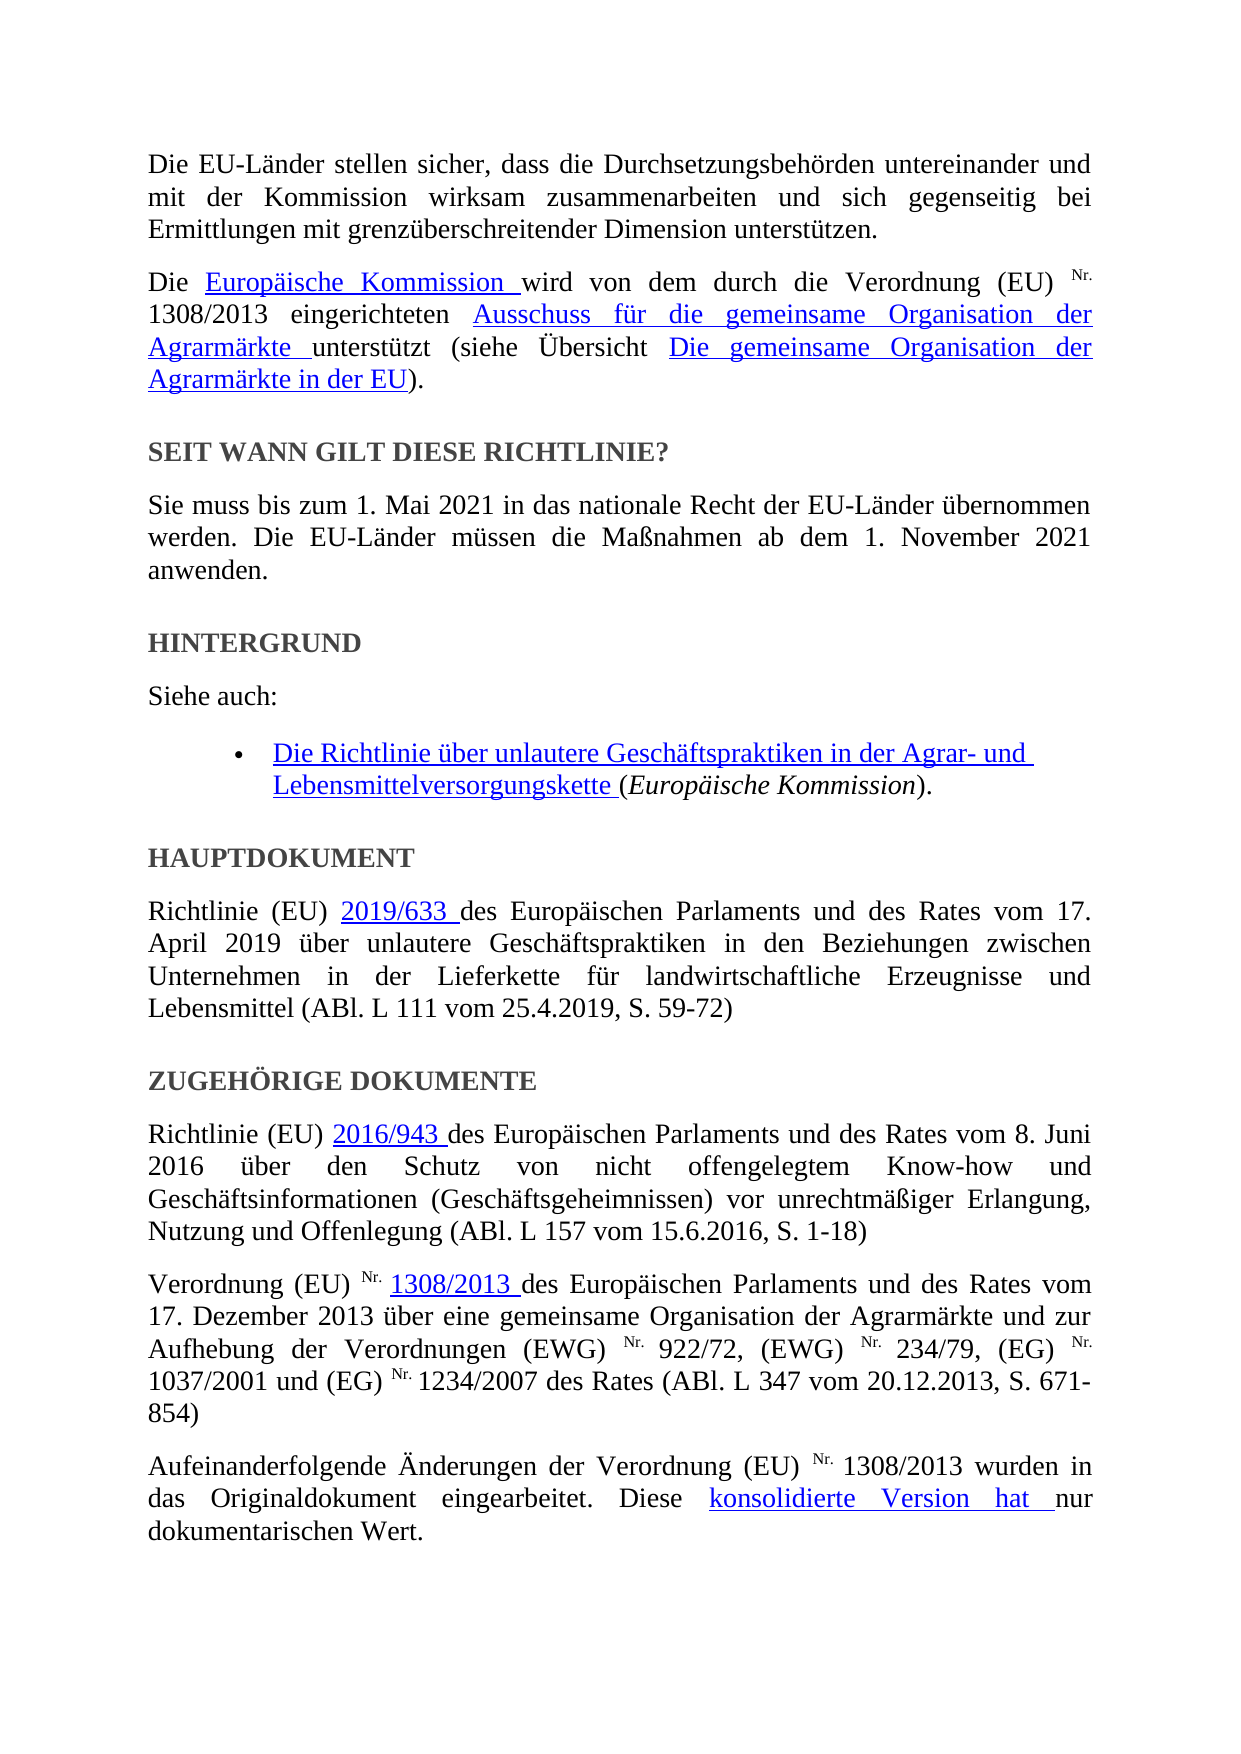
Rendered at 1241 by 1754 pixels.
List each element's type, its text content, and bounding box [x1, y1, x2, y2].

text Aufeinanderfolgende Änderungen der Verordnung (EU) Nr. 1308/2013 wurden in das Originaldokument eingearbeitet. Diese konsolidierte Version hat nur dokumentarischen Wert. [148, 1449, 1093, 1546]
text Siehe auch: [148, 678, 1093, 711]
text Die Europäische Kommission wird von dem durch die Verordnung (EU) Nr. 1308/2013 eingerichteten Ausschuss für die gemeinsame Organisation der Agrarmärkte unterstützt (siehe Übersicht Die gemeinsame Organisation der Agrarmärkte in der EU). [148, 265, 1093, 395]
text Richtlinie (EU) 2019/633 des Europäischen Parlaments und des Rates vom 17. April 2019 über unlautere Geschäftspraktiken in den Beziehungen zwischen Unternehmen in der Lieferkette für landwirtschaftliche Erzeugnisse und Lebensmittel (ABl. L 111 vom 25.4.2019, S. 59-72) [148, 894, 1093, 1024]
text HINTERGRUND [148, 626, 1093, 658]
list Die Richtlinie über unlautere Geschäftspraktiken in der Agrar- und Lebensmittelversorgungskette (Europäische Kommission). [235, 736, 1093, 801]
text SEIT WANN GILT DIESE RICHTLINIE? [148, 435, 1093, 468]
text Sie muss bis zum 1. Mai 2021 in das nationale Recht der EU-Länder übernommen werden. Die EU-Länder müssen die Maßnahmen ab dem 1. November 2021 anwenden. [148, 488, 1093, 585]
text Die EU-Länder stellen sicher, dass die Durchsetzungsbehörden untereinander und mit der Kommission wirksam zusammenarbeiten und sich gegenseitig bei Ermittlungen mit grenzüberschreitender Dimension unterstützen. [148, 148, 1093, 245]
text Verordnung (EU) Nr. 1308/2013 des Europäischen Parlaments und des Rates vom 17. Dezember 2013 über eine gemeinsame Organisation der Agrarmärkte und zur Aufhebung der Verordnungen (EWG) Nr. 922/72, (EWG) Nr. 234/79, (EG) Nr. 1037/2001 und (EG) Nr. 1234/2007 des Rates (ABl. L 347 vom 20.12.2013, S. 671-854) [148, 1267, 1093, 1429]
text ZUGEHÖRIGE DOKUMENTE [148, 1064, 1093, 1097]
text HAUPTDOKUMENT [148, 841, 1093, 874]
text Richtlinie (EU) 2016/943 des Europäischen Parlaments und des Rates vom 8. Juni 2016 über den Schutz von nicht offengelegtem Know-how und Geschäftsinformationen (Geschäftsgeheimnissen) vor unrechtmäßiger Erlangung, Nutzung und Offenlegung (ABl. L 157 vom 15.6.2016, S. 1-18) [148, 1117, 1093, 1247]
